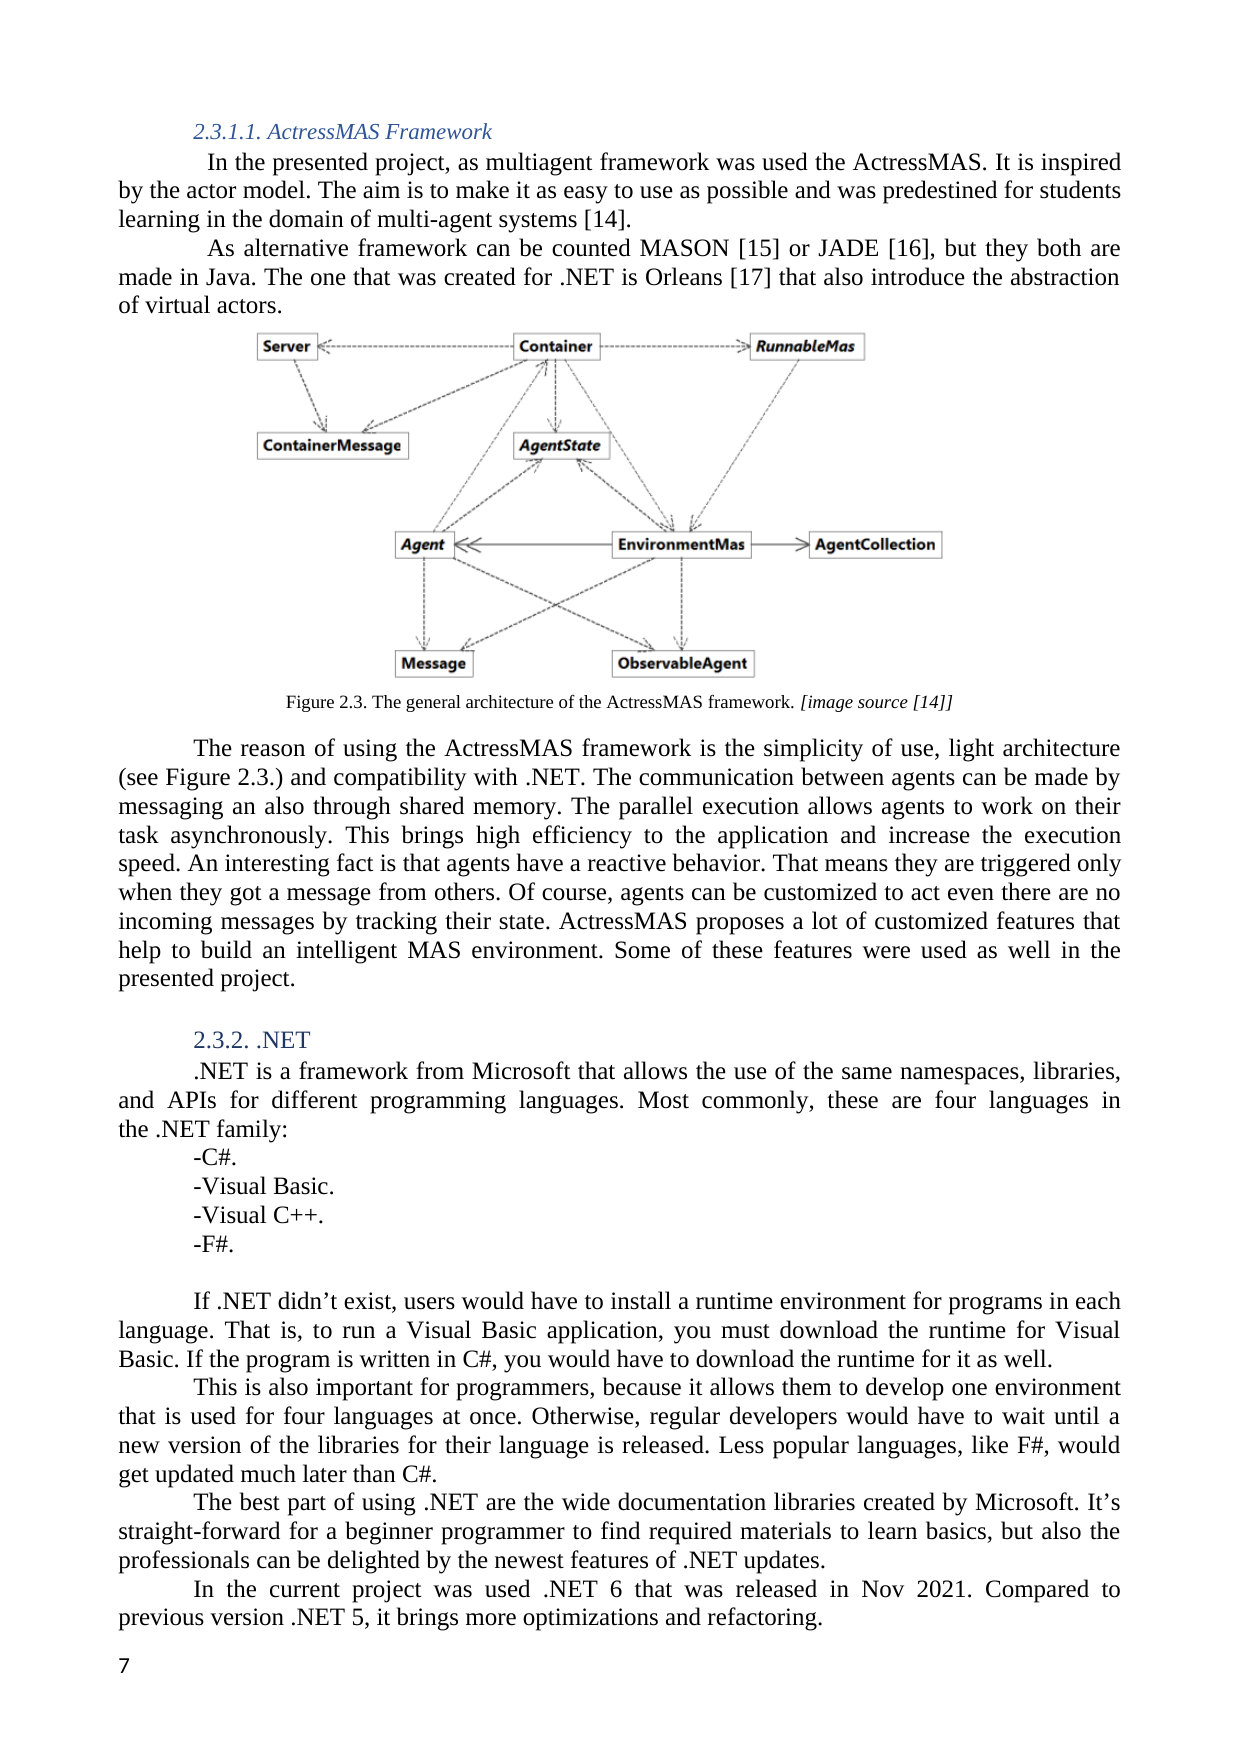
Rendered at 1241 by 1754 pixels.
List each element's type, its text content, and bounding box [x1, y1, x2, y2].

text In the current project was used .NET 6 that was released in Nov 2021. Compared to previous version .NET 5, it brings more optimizations and refactoring. [118, 1574, 1122, 1631]
text In the presented project, as multiagent framework was used the ActressMAS. It is inspired by the actor model. The aim is to make it as easy to use as possible and was predestined for students learning in the domain of multi-agent systems [14]. [118, 147, 1122, 233]
text Figure 2.3. The general architecture of the ActressMAS framework. [image source [14]] [118, 691, 1122, 713]
subtitle 2.3.1.1. ActressMAS Framework [118, 118, 1122, 144]
text This is also important for programmers, because it allows them to develop one environment that is used for four languages at once. Otherwise, regular developers would have to wait until a new version of the libraries for their language is released. Less popular languages, like F#, would get updated much later than C#. [118, 1372, 1122, 1487]
text -C#. [193, 1142, 1122, 1171]
picture [246, 319, 994, 692]
subtitle 2.3.2. .NET [118, 1025, 1122, 1054]
text -F#. [193, 1229, 1122, 1257]
text The reason of using the ActressMAS framework is the simplicity of use, light architecture (see Figure 2.3.) and compatibility with .NET. The communication between agents can be made by messaging an also through shared memory. The parallel execution allows agents to work on their task asynchronously. This brings high efficiency to the application and increase the execution speed. An interesting fact is that agents have a reactive behavior. That means they are triggered only when they got a message from others. Of course, agents can be customized to act even there are no incoming messages by tracking their state. ActressMAS proposes a lot of customized features that help to build an intelligent MAS environment. Some of these features were used as well in the presented project. [118, 733, 1122, 992]
text -Visual C++. [193, 1200, 1122, 1229]
text As alternative framework can be counted MASON [15] or JADE [16], but they both are made in Java. The one that was created for .NET is Orleans [17] that also introduce the abstraction of virtual actors. [118, 233, 1122, 319]
text If .NET didn’t exist, users would have to install a runtime environment for programs in each language. That is, to run a Visual Basic application, you must download the runtime for Visual Basic. If the program is written in C#, you would have to download the runtime for it as well. [118, 1286, 1122, 1372]
text .NET is a framework from Microsoft that allows the use of the same namespaces, libraries, and APIs for different programming languages. Most commonly, these are four languages in the .NET family: [118, 1056, 1122, 1142]
text The best part of using .NET are the wide documentation libraries created by Microsoft. It’s straight-forward for a beginner programmer to find required materials to learn basics, but also the professionals can be delighted by the newest features of .NET updates. [118, 1487, 1122, 1574]
text -Visual Basic. [193, 1171, 1122, 1200]
